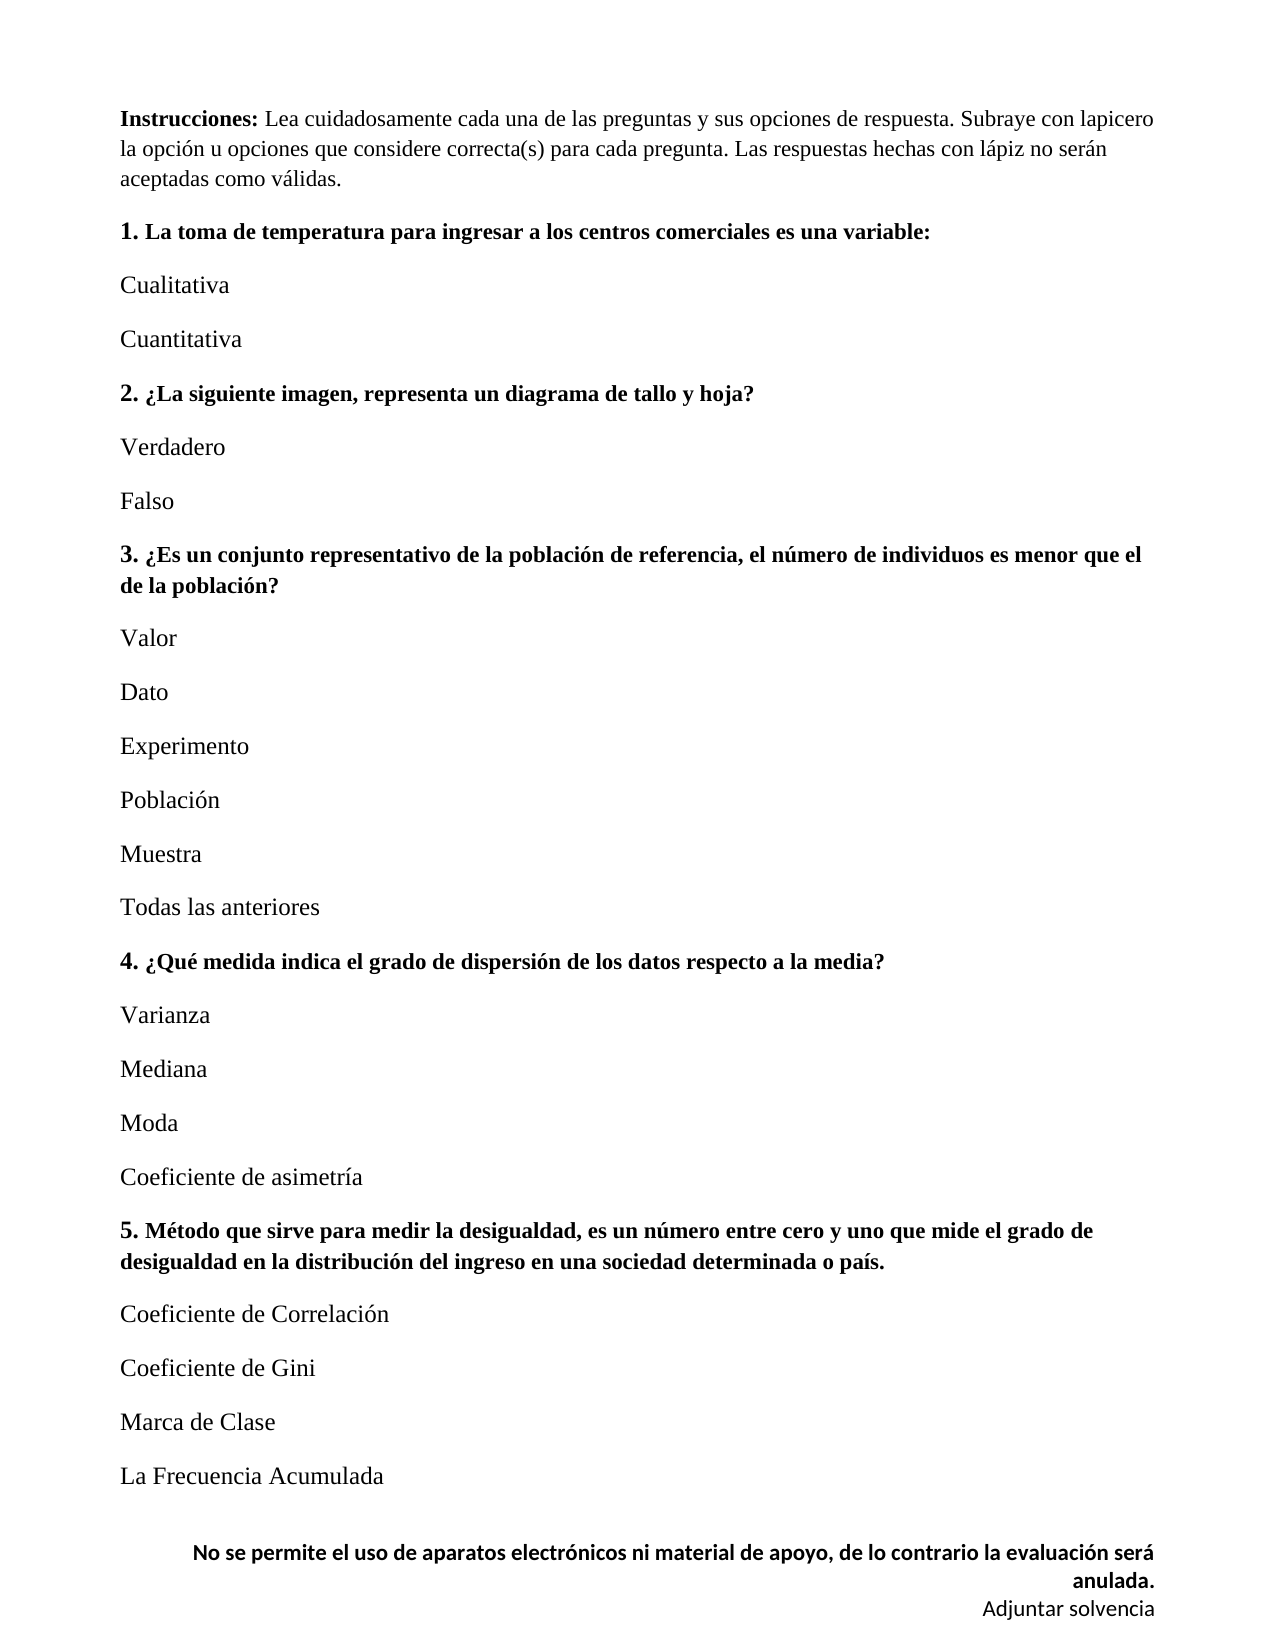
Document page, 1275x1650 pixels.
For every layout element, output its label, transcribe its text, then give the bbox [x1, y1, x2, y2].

list Dato [120, 677, 1155, 706]
text 1. La toma de temperatura para ingresar a los centros comerciales es una variable: [120, 216, 1155, 245]
list Verdadero [120, 432, 1155, 461]
list Valor [120, 623, 1155, 652]
list Falso [120, 486, 1155, 514]
text Instrucciones: Lea cuidadosamente cada una de las preguntas y sus opciones de respuesta. Subraye con lapicero la opción u opciones que considere correcta(s) para cada pregunta. Las respuestas hechas con lápiz no serán aceptadas como válidas. [120, 105, 1155, 192]
list Muestra [120, 839, 1155, 867]
list Varianza [120, 1000, 1155, 1029]
list Moda [120, 1108, 1155, 1137]
text 4. ¿Qué medida indica el grado de dispersión de los datos respecto a la media? [120, 946, 1155, 975]
list Mediana [120, 1054, 1155, 1083]
list Experimento [120, 731, 1155, 760]
list Población [120, 785, 1155, 813]
list La Frecuencia Acumulada [120, 1461, 1155, 1489]
text 5. Método que sirve para medir la desigualdad, es un número entre cero y uno que mide el grado de desigualdad en la distribución del ingreso en una sociedad determinada o país. [120, 1216, 1155, 1274]
list Coeficiente de Correlación [120, 1299, 1155, 1328]
text 2. ¿La siguiente imagen, representa un diagrama de tallo y hoja? [120, 378, 1155, 407]
list Marca de Clase [120, 1407, 1155, 1436]
list Cuantitativa [120, 324, 1155, 353]
text 3. ¿Es un conjunto representativo de la población de referencia, el número de individuos es menor que el de la población? [120, 539, 1155, 598]
list Todas las anteriores [120, 892, 1155, 921]
list Coeficiente de asimetría [120, 1162, 1155, 1191]
list Cualitativa [120, 270, 1155, 299]
list Coeficiente de Gini [120, 1353, 1155, 1382]
